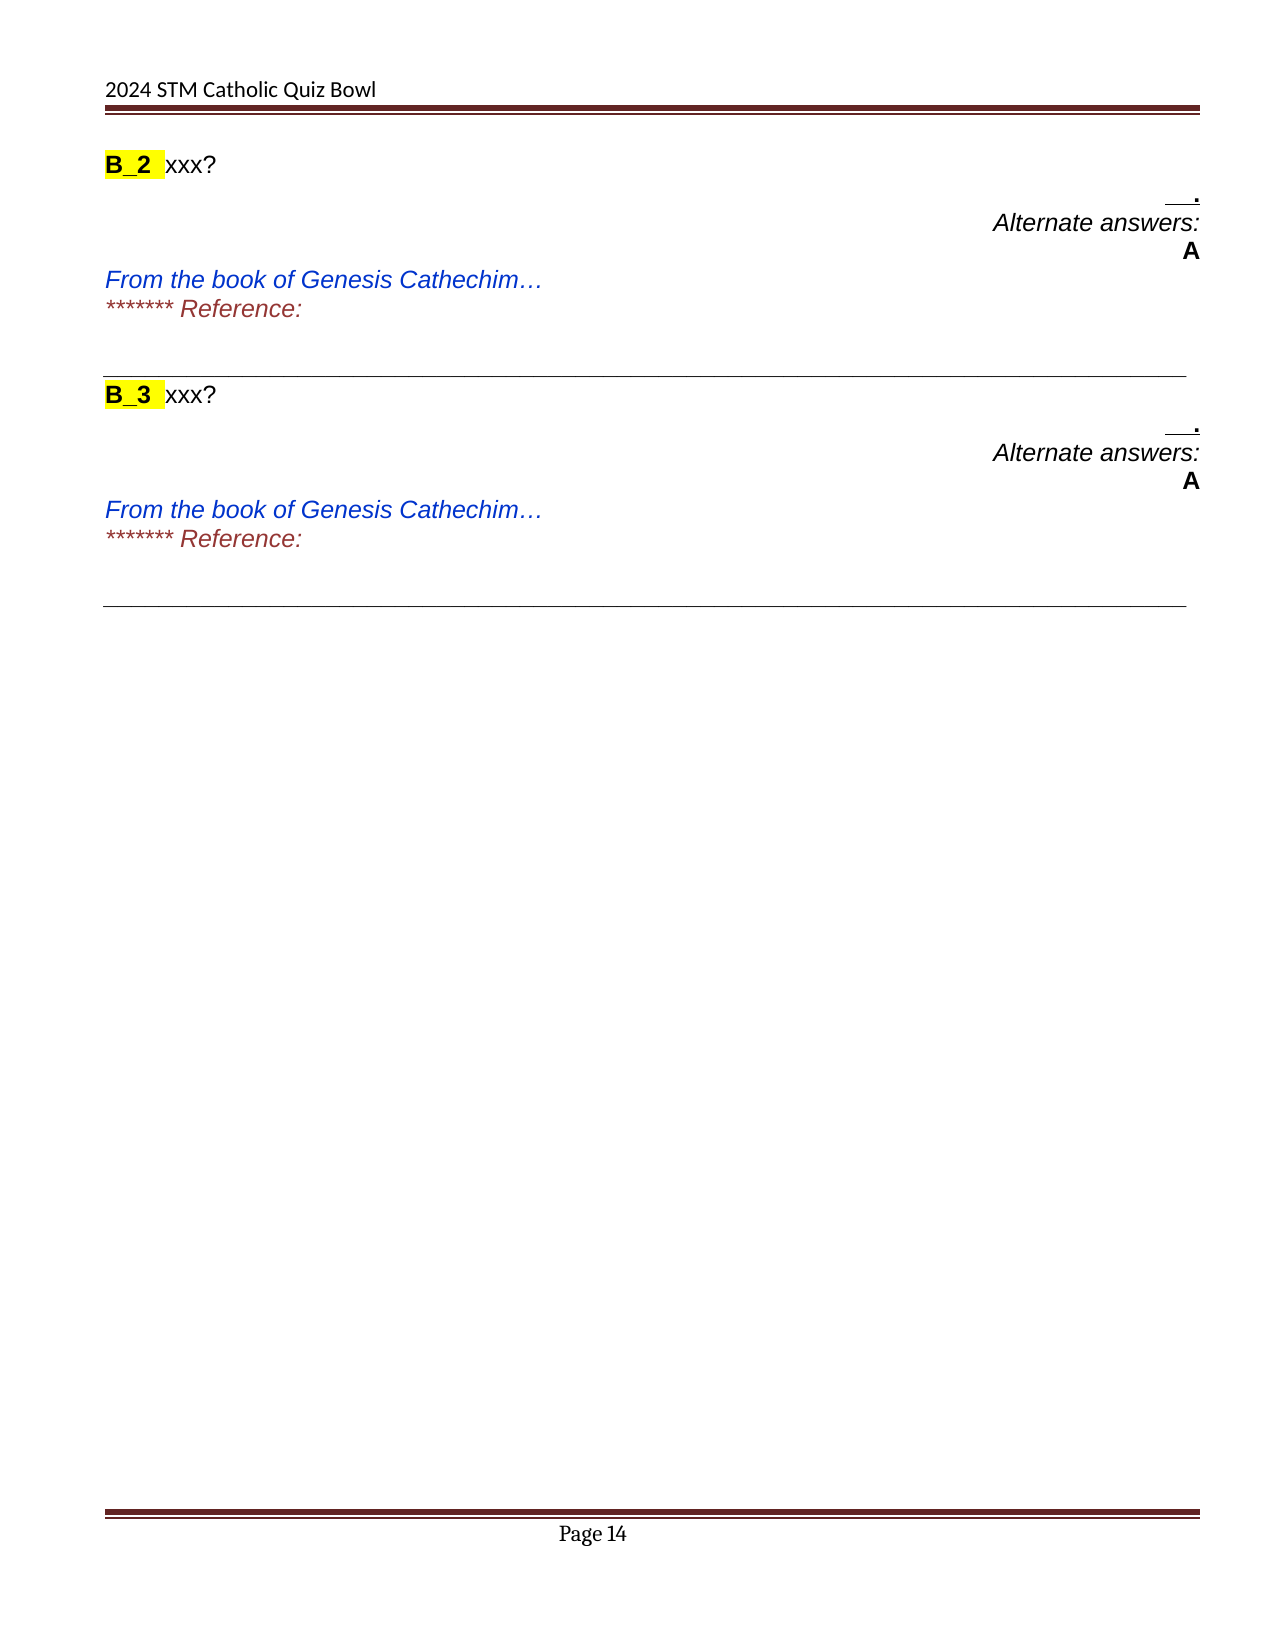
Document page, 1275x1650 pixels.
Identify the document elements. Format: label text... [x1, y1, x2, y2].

text A [105, 466, 1200, 495]
text ******* Reference: [105, 524, 1200, 552]
text B_2 xxx? [165, 150, 1200, 179]
text ______________________________________________________________________________ [105, 581, 1200, 610]
text Alternate answers: [105, 437, 1200, 466]
text ******* Reference: [105, 294, 1200, 322]
text From the book of Genesis Cathechim… [105, 495, 1200, 524]
text From the book of Genesis Cathechim… [105, 265, 1200, 294]
text A [105, 236, 1200, 265]
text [105, 351, 1200, 380]
text . [105, 179, 1200, 207]
text Alternate answers: [105, 207, 1200, 236]
text . [105, 409, 1200, 437]
text B_3 xxx? [165, 380, 1200, 409]
